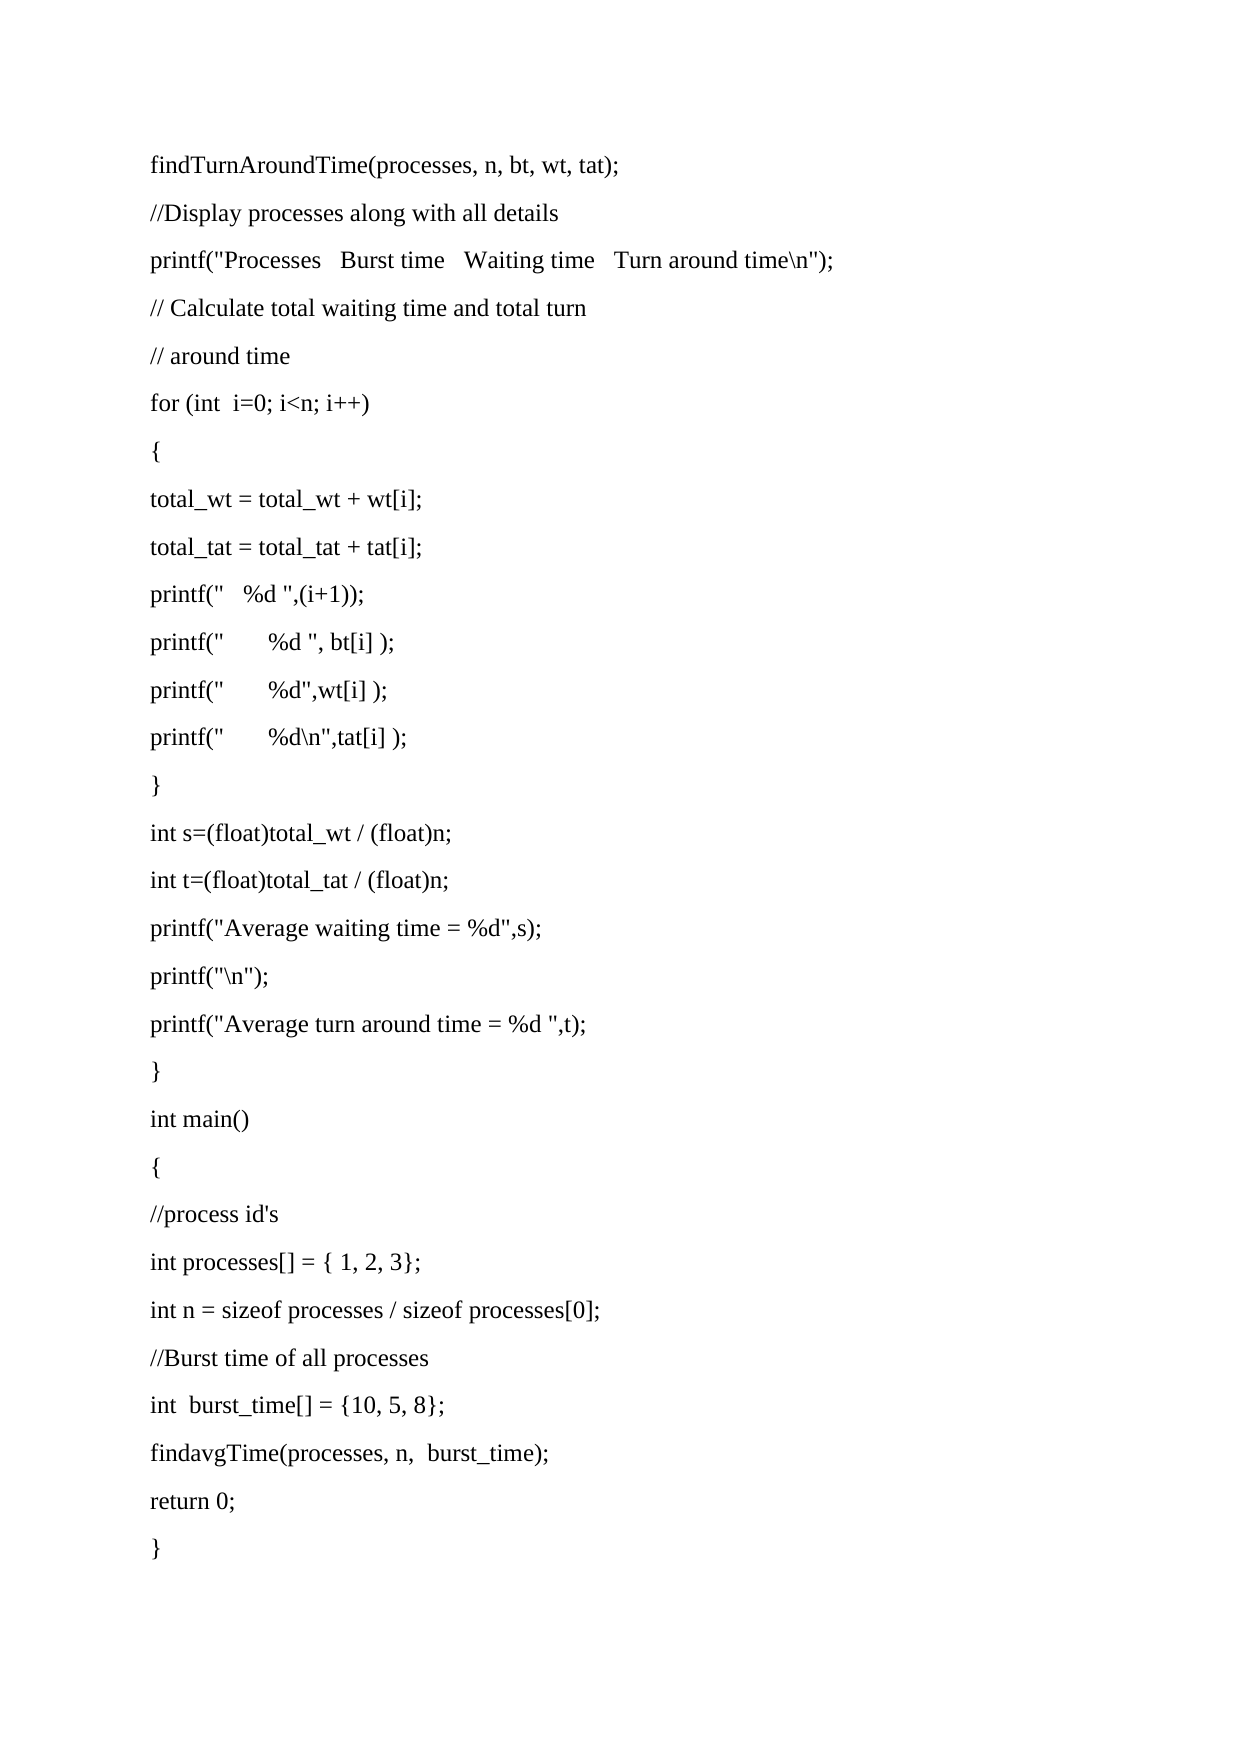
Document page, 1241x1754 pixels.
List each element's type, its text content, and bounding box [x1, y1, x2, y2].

text //Display processes along with all details [150, 198, 1090, 226]
text printf("\n"); [150, 961, 1090, 990]
text printf(" %d ",(i+1)); [150, 579, 1090, 608]
text } [150, 1056, 1090, 1085]
text int t=(float)total_tat / (float)n; [150, 866, 1090, 894]
text } [150, 770, 1090, 799]
text // Calculate total waiting time and total turn [150, 293, 1090, 322]
text // around time [150, 341, 1090, 369]
text { [150, 436, 1090, 465]
text int main() [150, 1104, 1090, 1133]
text int s=(float)total_wt / (float)n; [150, 818, 1090, 847]
text total_tat = total_tat + tat[i]; [150, 532, 1090, 560]
text printf("Average turn around time = %d ",t); [150, 1009, 1090, 1037]
text printf(" %d",wt[i] ); [150, 675, 1090, 703]
text findavgTime(processes, n, burst_time); [150, 1438, 1090, 1467]
text printf("Processes Burst time Waiting time Turn around time\n"); [150, 245, 1090, 274]
text printf(" %d\n",tat[i] ); [150, 722, 1090, 751]
text //Burst time of all processes [150, 1343, 1090, 1371]
text //process id's [150, 1199, 1090, 1228]
text int burst_time[] = {10, 5, 8}; [150, 1390, 1090, 1419]
text findTurnAroundTime(processes, n, bt, wt, tat); [150, 150, 1090, 179]
text for (int i=0; i<n; i++) [150, 388, 1090, 417]
text printf("Average waiting time = %d",s); [150, 913, 1090, 942]
text printf(" %d ", bt[i] ); [150, 627, 1090, 656]
text int n = sizeof processes / sizeof processes[0]; [150, 1295, 1090, 1324]
text return 0; [150, 1486, 1090, 1514]
text { [150, 1152, 1090, 1181]
text int processes[] = { 1, 2, 3}; [150, 1247, 1090, 1276]
text } [150, 1533, 1090, 1562]
text total_wt = total_wt + wt[i]; [150, 484, 1090, 513]
